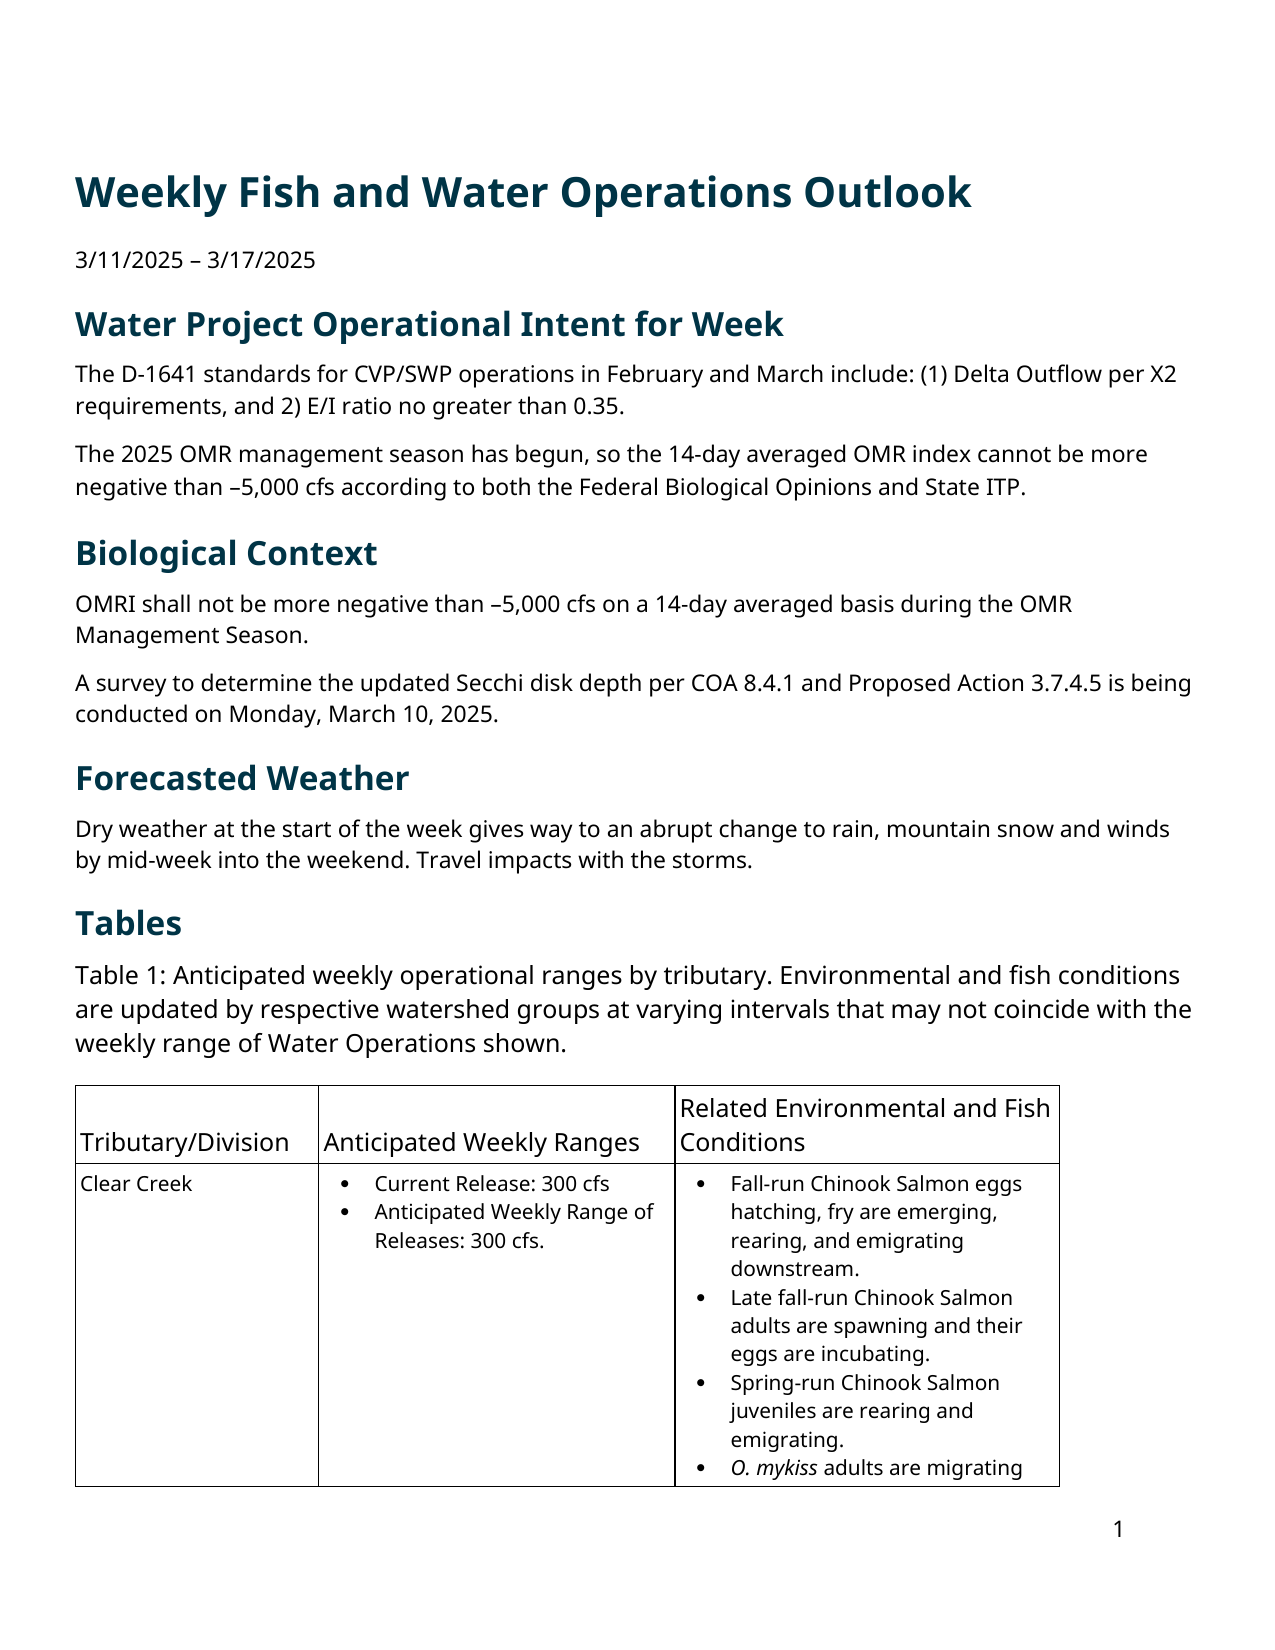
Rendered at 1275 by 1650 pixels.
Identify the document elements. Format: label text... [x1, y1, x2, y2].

subtitle Tables [75, 900, 1200, 946]
subtitle Weekly Fish and Water Operations Outlook [75, 162, 1200, 219]
table_header Related Environmental and Fish Conditions [676, 1086, 1059, 1163]
text The D-1641 standards for CVP/SWP operations in February and March include: (1) Delta Outflow per X2 requirements, and 2) E/I ratio no greater than 0.35. [75, 358, 1200, 421]
text OMRI shall not be more negative than –5,000 cfs on a 14-day averaged basis during the OMR Management Season. [75, 588, 1200, 651]
table_header Tributary/Division [76, 1086, 318, 1163]
subtitle Biological Context [75, 530, 1200, 576]
text The 2025 OMR management season has begun, so the 14-day averaged OMR index cannot be more negative than –5,000 cfs according to both the Federal Biological Opinions and State ITP. [75, 438, 1200, 503]
table_cell Clear Creek [76, 1164, 318, 1486]
table_header Anticipated Weekly Ranges [319, 1086, 674, 1163]
text 3/11/2025 – 3/17/2025 [75, 244, 1200, 276]
subtitle Water Project Operational Intent for Week [75, 301, 1200, 346]
text Dry weather at the start of the week gives way to an abrupt change to rain, mountain snow and winds by mid-week into the weekend. Travel impacts with the storms. [75, 813, 1200, 875]
text A survey to determine the updated Secchi disk depth per COA 8.4.1 and Proposed Action 3.7.4.5 is being conducted on Monday, March 10, 2025. [75, 667, 1200, 730]
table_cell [676, 1164, 1059, 1486]
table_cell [319, 1164, 674, 1486]
title Table 1: Anticipated weekly operational ranges by tributary. Environmental and fish conditions are updated by respective watershed groups at varying intervals that may not coincide with the weekly range of Water Operations shown. [75, 958, 1200, 1060]
subtitle Forecasted Weather [75, 755, 1200, 800]
